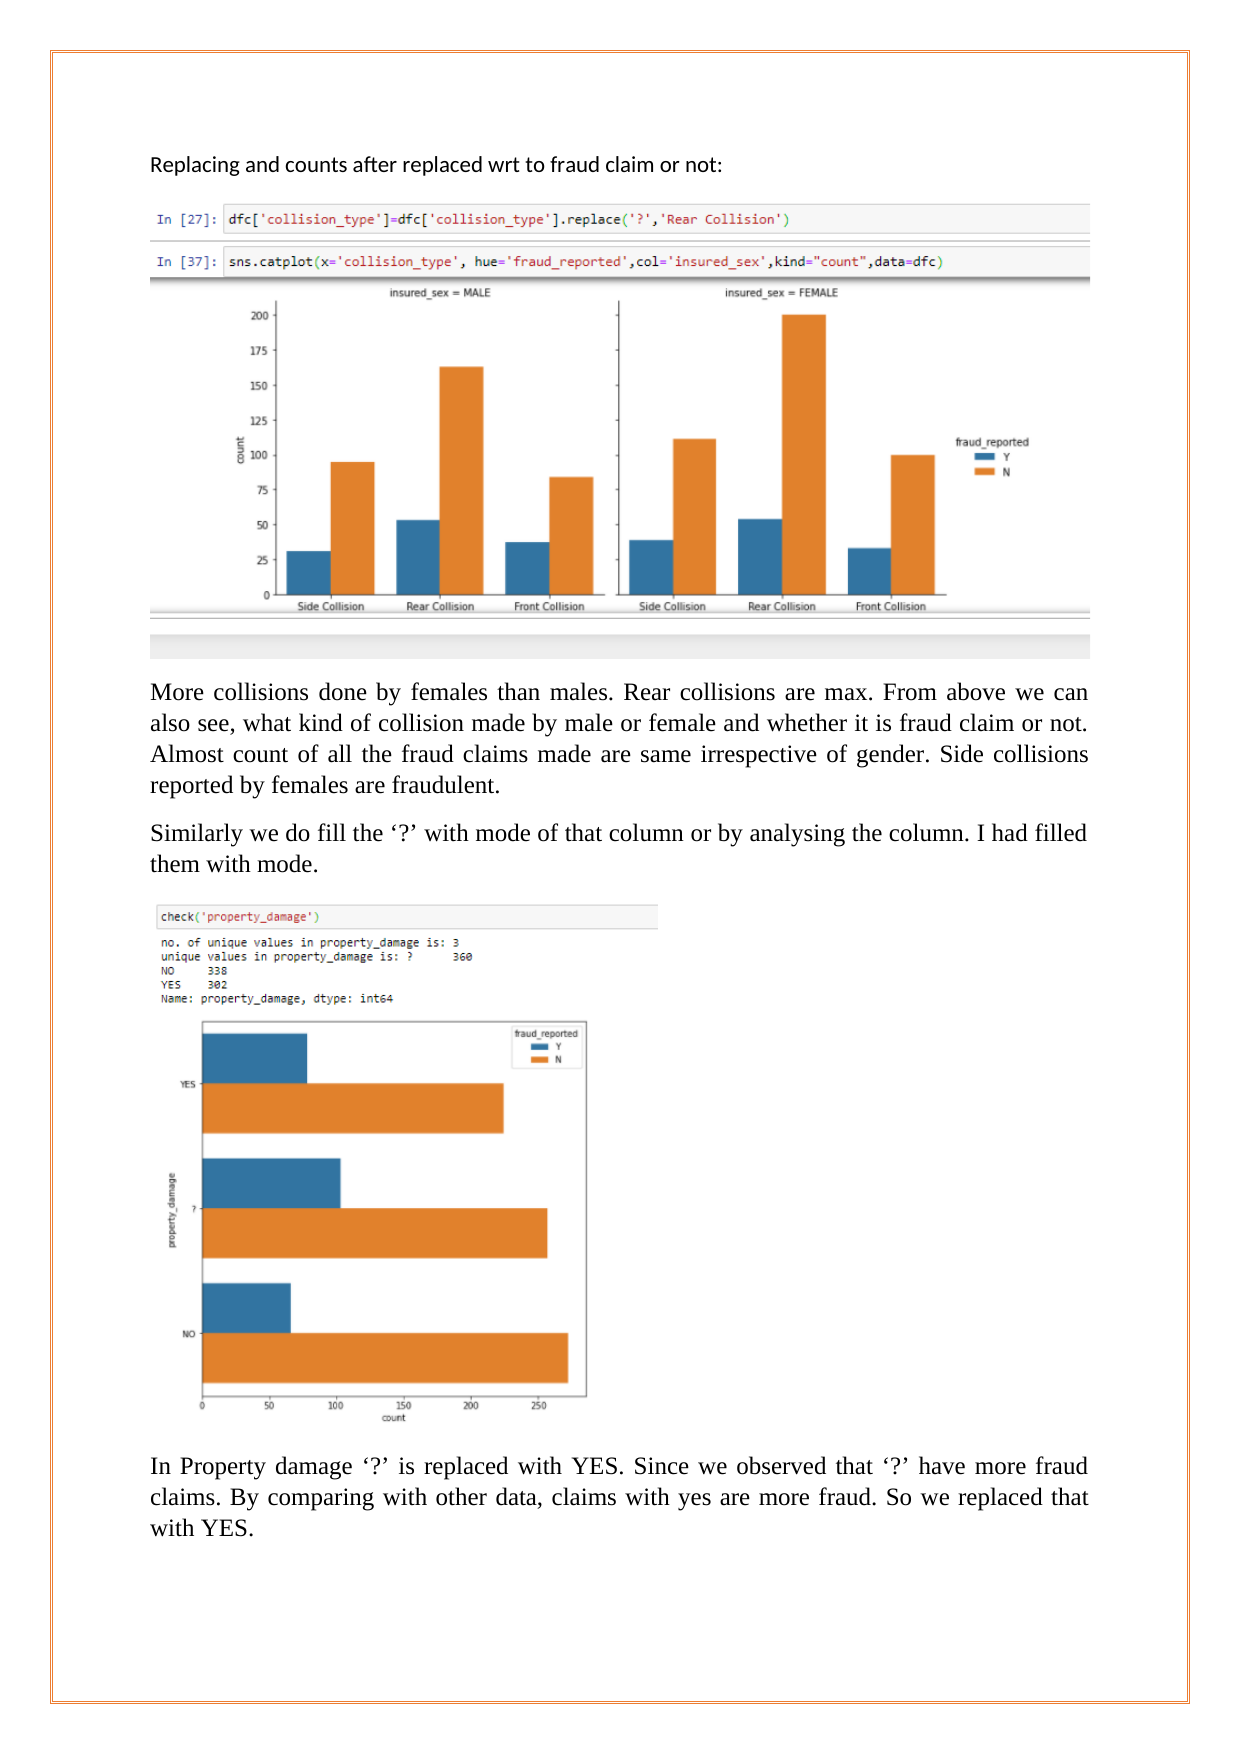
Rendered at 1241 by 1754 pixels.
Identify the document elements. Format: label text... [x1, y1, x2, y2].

text Replacing and counts after replaced wrt to fraud claim or not: [150, 150, 1090, 178]
picture [150, 896, 658, 1433]
text Similarly we do fill the ‘?’ with mode of that column or by analysing the column. I had filled them with mode. [150, 818, 1090, 878]
text More collisions done by females than males. Rear collisions are max. From above we can also see, what kind of collision made by male or female and whether it is fraud claim or not. Almost count of all the fraud claims made are same irrespective of gender. Side collisions reported by females are fraudulent. [150, 677, 1090, 799]
picture [150, 196, 1091, 659]
text In Property damage ‘?’ is replaced with YES. Since we observed that ‘?’ have more fraud claims. By comparing with other data, claims with yes are more fraud. So we replaced that with YES. [150, 1451, 1090, 1542]
